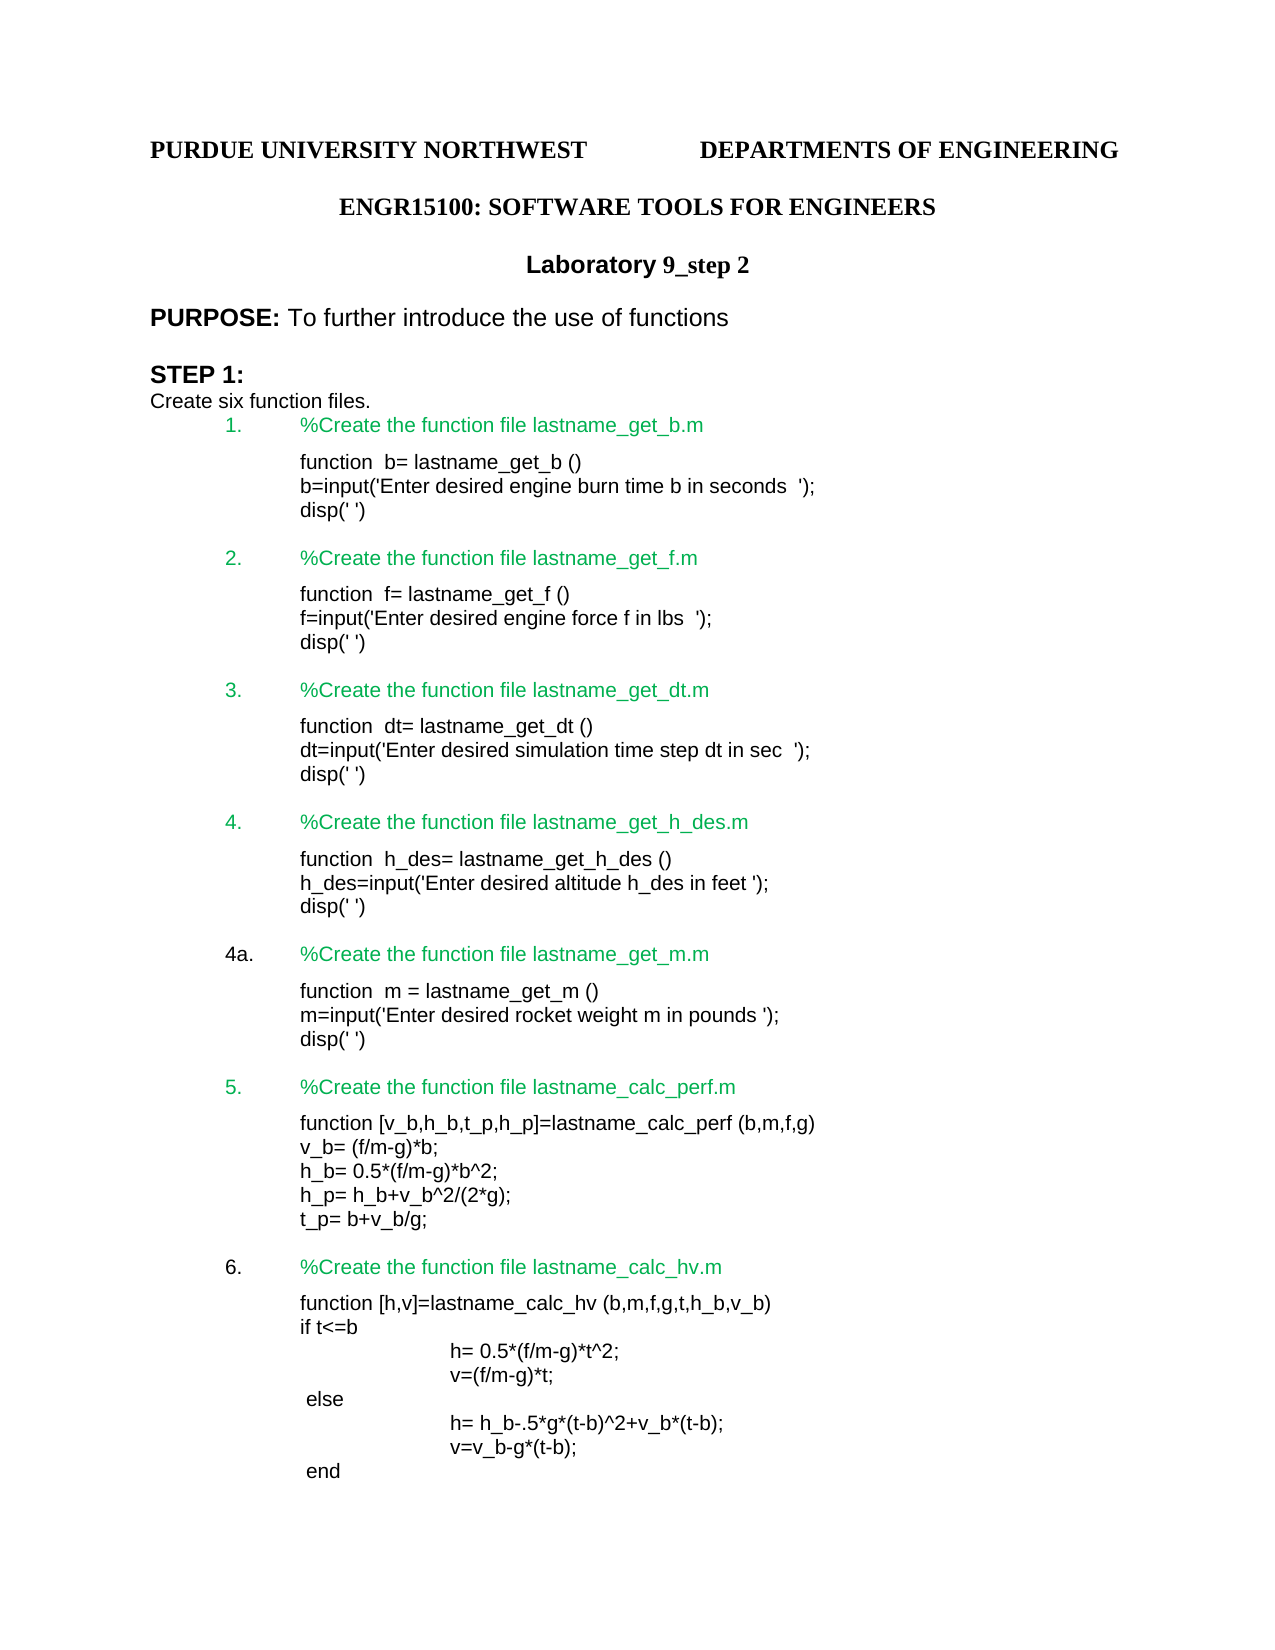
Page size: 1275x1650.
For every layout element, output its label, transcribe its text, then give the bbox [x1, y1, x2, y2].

text PURPOSE: To further introduce the use of functions [150, 303, 1125, 332]
list %Create the function file lastname_calc_hv.m [225, 1255, 1125, 1279]
list %Create the function file lastname_get_dt.m [225, 678, 1125, 702]
text h_p= h_b+v_b^2/(2*g); [300, 1183, 1125, 1207]
text Laboratory 9_step 2 [150, 250, 1125, 279]
text function h_des= lastname_get_h_des () [225, 846, 1125, 870]
text m=input('Enter desired rocket weight m in pounds '); [225, 1003, 1125, 1027]
text ENGR15100: SOFTWARE TOOLS FOR ENGINEERS [150, 192, 1125, 221]
text 4a. %Create the function file lastname_get_m.m [180, 942, 1125, 966]
list %Create the function file lastname_calc_perf.m [225, 1074, 1125, 1098]
text disp(' ') [225, 762, 1125, 786]
text disp(' ') [225, 630, 1125, 654]
text STEP 1: [150, 360, 1125, 389]
text disp(' ') [225, 1027, 1125, 1051]
text function dt= lastname_get_dt () [225, 714, 1125, 738]
text else [300, 1387, 1125, 1411]
text h= h_b-.5*g*(t-b)^2+v_b*(t-b); [300, 1411, 1125, 1435]
text function m = lastname_get_m () [225, 979, 1125, 1003]
text end [300, 1459, 1125, 1483]
text PURDUE UNIVERSITY NORTHWEST DEPARTMENTS OF ENGINEERING [150, 135, 1125, 164]
text disp(' ') [225, 497, 1125, 521]
text disp(' ') [225, 894, 1125, 918]
text function f= lastname_get_f () [225, 582, 1125, 606]
text h_b= 0.5*(f/m-g)*b^2; [300, 1159, 1125, 1183]
text h= 0.5*(f/m-g)*t^2; [300, 1339, 1125, 1363]
text v=(f/m-g)*t; [300, 1363, 1125, 1387]
text function [h,v]=lastname_calc_hv (b,m,f,g,t,h_b,v_b) [225, 1291, 1125, 1315]
text h_des=input('Enter desired altitude h_des in feet '); [225, 870, 1125, 894]
text b=input('Enter desired engine burn time b in seconds '); [225, 473, 1125, 497]
text v=v_b-g*(t-b); [300, 1435, 1125, 1459]
text if t<=b [300, 1315, 1125, 1339]
list %Create the function file lastname_get_h_des.m [225, 810, 1125, 834]
text v_b= (f/m-g)*b; [300, 1135, 1125, 1159]
text t_p= b+v_b/g; [300, 1207, 1125, 1231]
text dt=input('Enter desired simulation time step dt in sec '); [225, 738, 1125, 762]
text f=input('Enter desired engine force f in lbs '); [225, 606, 1125, 630]
list %Create the function file lastname_get_f.m [225, 545, 1125, 569]
text Create six function files. [150, 389, 1125, 413]
text function [v_b,h_b,t_p,h_p]=lastname_calc_perf (b,m,f,g) [225, 1111, 1125, 1135]
list %Create the function file lastname_get_b.m [225, 413, 1125, 437]
text function b= lastname_get_b () [225, 449, 1125, 473]
